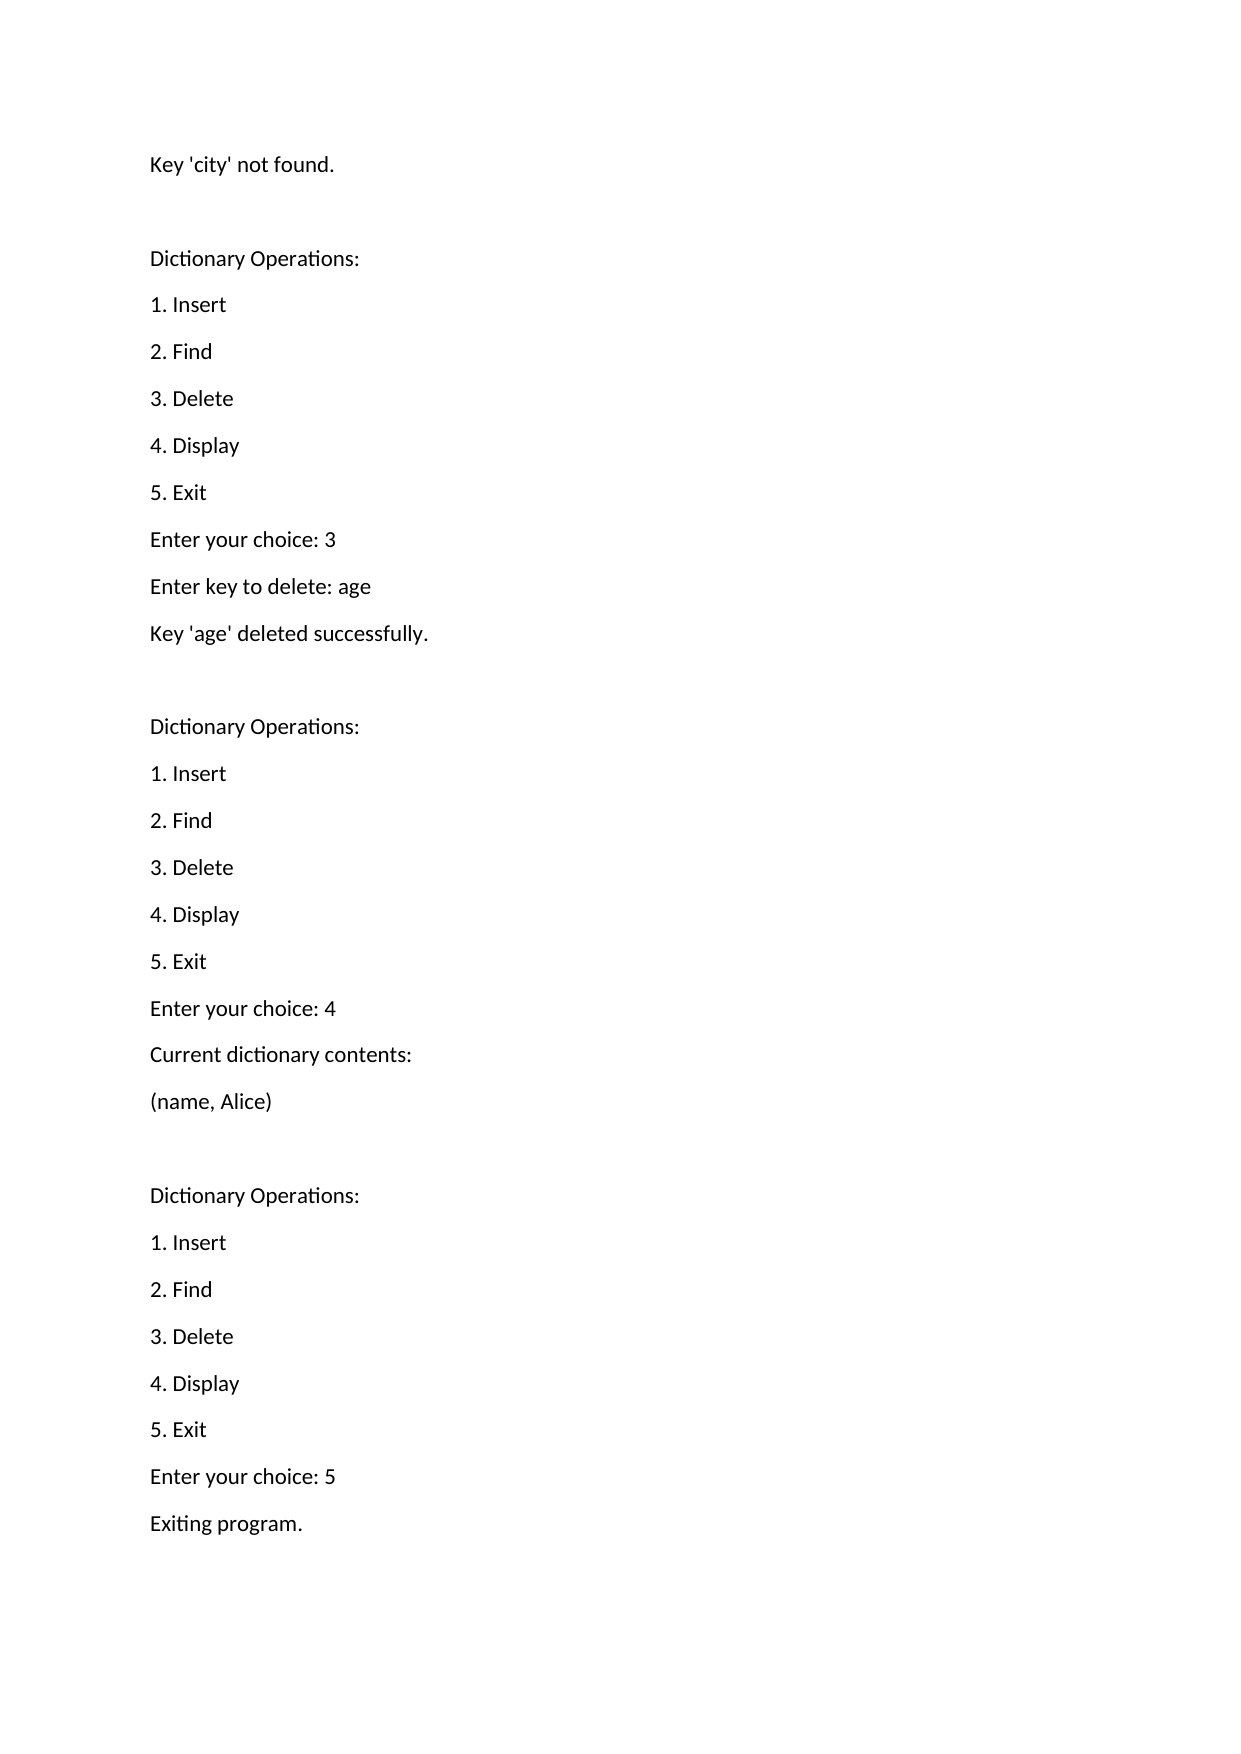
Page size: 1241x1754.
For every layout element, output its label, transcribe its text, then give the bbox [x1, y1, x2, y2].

text Dictionary Operations: [150, 712, 1090, 741]
text 5. Exit [150, 947, 1090, 975]
text Enter your choice: 5 [150, 1462, 1090, 1491]
text 1. Insert [150, 291, 1090, 319]
text 3. Delete [150, 853, 1090, 881]
text 5. Exit [150, 1416, 1090, 1444]
text Enter key to delete: age [150, 572, 1090, 600]
text Key 'age' deleted successfully. [150, 619, 1090, 647]
text 3. Delete [150, 1322, 1090, 1350]
text Current dictionary contents: [150, 1041, 1090, 1069]
text 4. Display [150, 431, 1090, 459]
text 4. Display [150, 1369, 1090, 1397]
text Key 'city' not found. [150, 150, 1090, 178]
text Exiting program. [150, 1509, 1090, 1537]
text Enter your choice: 3 [150, 525, 1090, 553]
text 2. Find [150, 337, 1090, 366]
text (name, Alice) [150, 1087, 1090, 1116]
text 1. Insert [150, 759, 1090, 787]
text 4. Display [150, 900, 1090, 928]
text Enter your choice: 4 [150, 994, 1090, 1022]
text 2. Find [150, 806, 1090, 834]
text 1. Insert [150, 1228, 1090, 1256]
text 3. Delete [150, 384, 1090, 412]
text 2. Find [150, 1275, 1090, 1303]
text Dictionary Operations: [150, 244, 1090, 272]
text Dictionary Operations: [150, 1181, 1090, 1209]
text 5. Exit [150, 478, 1090, 506]
